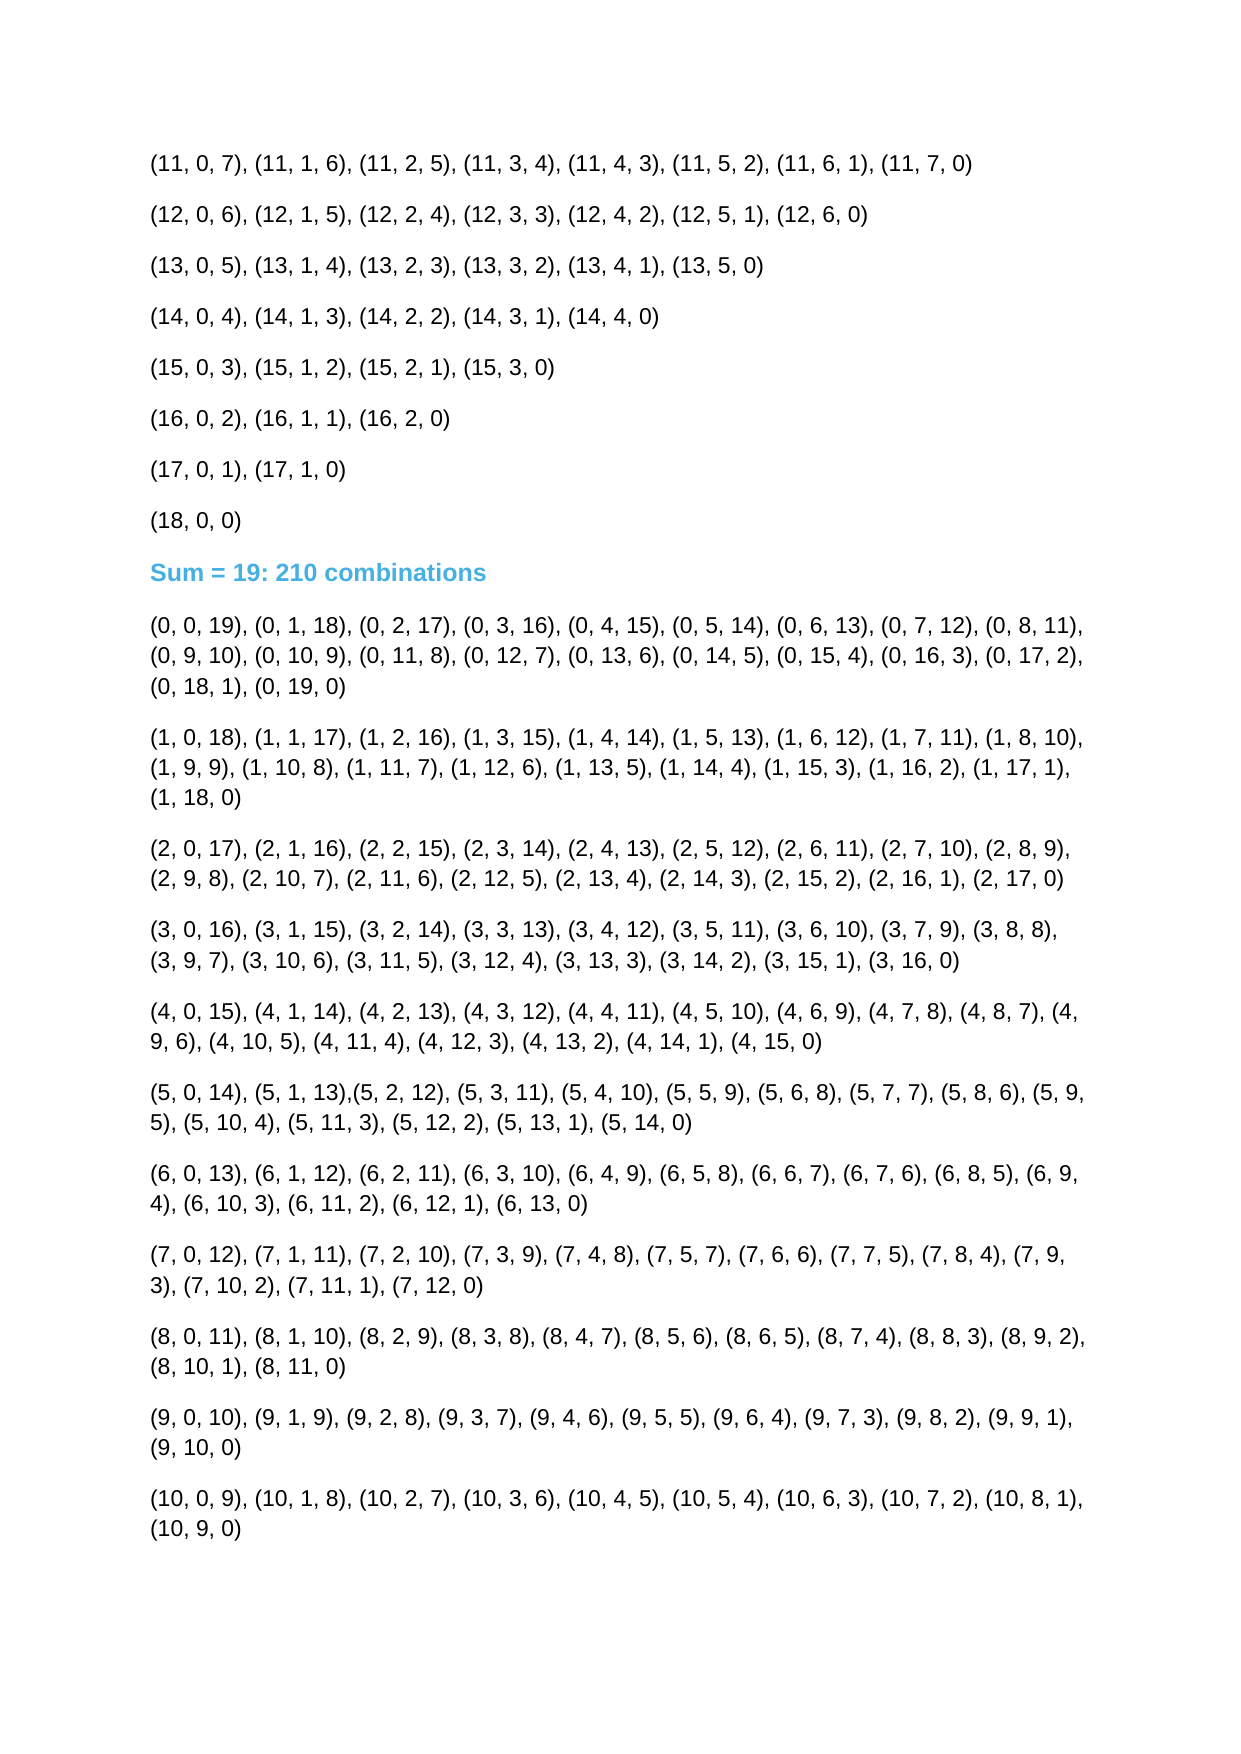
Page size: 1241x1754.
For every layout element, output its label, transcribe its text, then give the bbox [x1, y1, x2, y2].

text (2, 0, 17), (2, 1, 16), (2, 2, 15), (2, 3, 14), (2, 4, 13), (2, 5, 12), (2, 6, 11), (2, 7, 10), (2, 8, 9), (2, 9, 8), (2, 10, 7), (2, 11, 6), (2, 12, 5), (2, 13, 4), (2, 14, 3), (2, 15, 2), (2, 16, 1), (2, 17, 0) [150, 835, 1090, 892]
text (18, 0, 0) [150, 507, 1090, 534]
text (11, 0, 7), (11, 1, 6), (11, 2, 5), (11, 3, 4), (11, 4, 3), (11, 5, 2), (11, 6, 1), (11, 7, 0) [150, 150, 1090, 176]
text (7, 0, 12), (7, 1, 11), (7, 2, 10), (7, 3, 9), (7, 4, 8), (7, 5, 7), (7, 6, 6), (7, 7, 5), (7, 8, 4), (7, 9, 3), (7, 10, 2), (7, 11, 1), (7, 12, 0) [150, 1241, 1090, 1298]
text (5, 0, 14), (5, 1, 13),(5, 2, 12), (5, 3, 11), (5, 4, 10), (5, 5, 9), (5, 6, 8), (5, 7, 7), (5, 8, 6), (5, 9, 5), (5, 10, 4), (5, 11, 3), (5, 12, 2), (5, 13, 1), (5, 14, 0) [150, 1079, 1090, 1135]
text (1, 0, 18), (1, 1, 17), (1, 2, 16), (1, 3, 15), (1, 4, 14), (1, 5, 13), (1, 6, 12), (1, 7, 11), (1, 8, 10), (1, 9, 9), (1, 10, 8), (1, 11, 7), (1, 12, 6), (1, 13, 5), (1, 14, 4), (1, 15, 3), (1, 16, 2), (1, 17, 1), (1, 18, 0) [150, 724, 1090, 810]
text (13, 0, 5), (13, 1, 4), (13, 2, 3), (13, 3, 2), (13, 4, 1), (13, 5, 0) [150, 252, 1090, 278]
text (4, 0, 15), (4, 1, 14), (4, 2, 13), (4, 3, 12), (4, 4, 11), (4, 5, 10), (4, 6, 9), (4, 7, 8), (4, 8, 7), (4, 9, 6), (4, 10, 5), (4, 11, 4), (4, 12, 3), (4, 13, 2), (4, 14, 1), (4, 15, 0) [150, 998, 1090, 1054]
text (9, 0, 10), (9, 1, 9), (9, 2, 8), (9, 3, 7), (9, 4, 6), (9, 5, 5), (9, 6, 4), (9, 7, 3), (9, 8, 2), (9, 9, 1), (9, 10, 0) [150, 1404, 1090, 1460]
text (8, 0, 11), (8, 1, 10), (8, 2, 9), (8, 3, 8), (8, 4, 7), (8, 5, 6), (8, 6, 5), (8, 7, 4), (8, 8, 3), (8, 9, 2), (8, 10, 1), (8, 11, 0) [150, 1323, 1090, 1379]
text (14, 0, 4), (14, 1, 3), (14, 2, 2), (14, 3, 1), (14, 4, 0) [150, 303, 1090, 329]
text (17, 0, 1), (17, 1, 0) [150, 456, 1090, 483]
text (3, 0, 16), (3, 1, 15), (3, 2, 14), (3, 3, 13), (3, 4, 12), (3, 5, 11), (3, 6, 10), (3, 7, 9), (3, 8, 8), (3, 9, 7), (3, 10, 6), (3, 11, 5), (3, 12, 4), (3, 13, 3), (3, 14, 2), (3, 15, 1), (3, 16, 0) [150, 916, 1090, 973]
text Sum = 19: 210 combinations [150, 558, 1090, 587]
text (0, 0, 19), (0, 1, 18), (0, 2, 17), (0, 3, 16), (0, 4, 15), (0, 5, 14), (0, 6, 13), (0, 7, 12), (0, 8, 11), (0, 9, 10), (0, 10, 9), (0, 11, 8), (0, 12, 7), (0, 13, 6), (0, 14, 5), (0, 15, 4), (0, 16, 3), (0, 17, 2), (0, 18, 1), (0, 19, 0) [150, 612, 1090, 699]
text (16, 0, 2), (16, 1, 1), (16, 2, 0) [150, 405, 1090, 432]
text (6, 0, 13), (6, 1, 12), (6, 2, 11), (6, 3, 10), (6, 4, 9), (6, 5, 8), (6, 6, 7), (6, 7, 6), (6, 8, 5), (6, 9, 4), (6, 10, 3), (6, 11, 2), (6, 12, 1), (6, 13, 0) [150, 1160, 1090, 1217]
text (10, 0, 9), (10, 1, 8), (10, 2, 7), (10, 3, 6), (10, 4, 5), (10, 5, 4), (10, 6, 3), (10, 7, 2), (10, 8, 1), (10, 9, 0) [150, 1485, 1090, 1542]
text (15, 0, 3), (15, 1, 2), (15, 2, 1), (15, 3, 0) [150, 354, 1090, 381]
text (12, 0, 6), (12, 1, 5), (12, 2, 4), (12, 3, 3), (12, 4, 2), (12, 5, 1), (12, 6, 0) [150, 201, 1090, 227]
